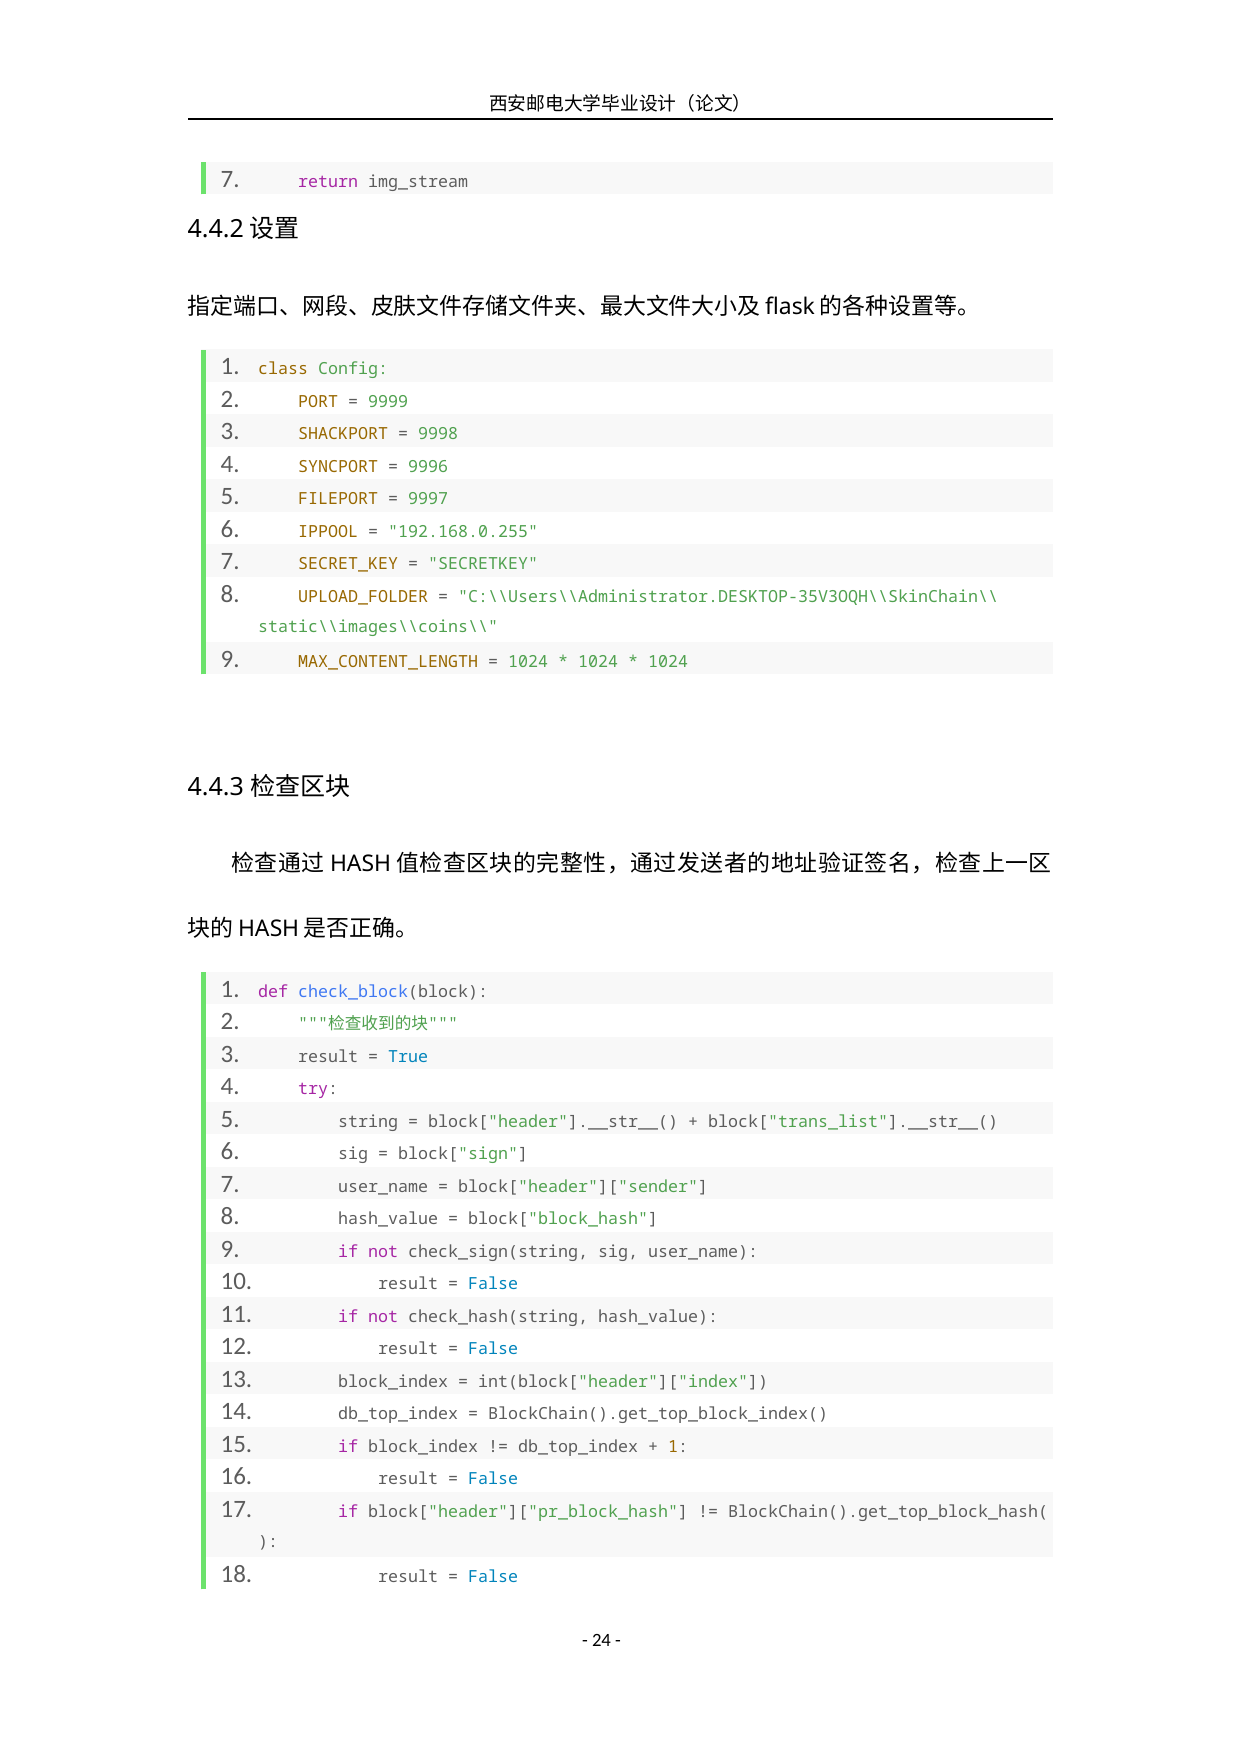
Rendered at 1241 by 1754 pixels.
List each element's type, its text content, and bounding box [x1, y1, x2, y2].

list if block["header"]["pr_block_hash"] != BlockChain().get_top_block_hash(): [206, 1492, 1053, 1557]
list def check_block(block): [206, 972, 1053, 1004]
text 检查通过HASH值检查区块的完整性，通过发送者的地址验证签名，检查上一区块的HASH是否正确。 [187, 829, 1053, 959]
text 4.4.2设置 [187, 194, 1053, 259]
list if not check_sign(string, sig, user_name): [206, 1232, 1053, 1264]
list UPLOAD_FOLDER = "C:\\Users\\Administrator.DESKTOP-35V3OQH\\SkinChain\\static\\images\\coins\\" [206, 577, 1053, 642]
picture [389, 1050, 397, 1062]
list PORT = 9999 [206, 382, 1053, 414]
list result = False [206, 1264, 1053, 1297]
list user_name = block["header"]["sender"] [206, 1167, 1053, 1199]
list FILEPORT = 9997 [206, 479, 1053, 512]
list result = False [206, 1557, 1053, 1589]
list result = True [206, 1037, 1053, 1069]
list IPPOOL = "192.168.0.255" [206, 512, 1053, 544]
list result = False [206, 1329, 1053, 1362]
list class Config: [201, 349, 1053, 382]
list block_index = int(block["header"]["index"]) [206, 1362, 1053, 1394]
list sig = block["sign"] [206, 1134, 1053, 1167]
text 4.4.3 检查区块 [187, 752, 1053, 817]
list SYNCPORT = 9996 [206, 447, 1053, 479]
text 指定端口、网段、皮肤文件存储文件夹、最大文件大小及flask的各种设置等。 [187, 272, 1053, 337]
list if not check_hash(string, hash_value): [206, 1297, 1053, 1329]
list return img_stream [206, 162, 1053, 194]
list db_top_index = BlockChain().get_top_block_index() [206, 1394, 1053, 1427]
list SHACKPORT = 9998 [206, 414, 1053, 447]
list SECRET_KEY = "SECRETKEY" [206, 544, 1053, 577]
list string = block["header"].__str__() + block["trans_list"].__str__() [206, 1102, 1053, 1134]
list """检查收到的块""" [206, 1004, 1053, 1037]
list hash_value = block["block_hash"] [206, 1199, 1053, 1232]
list if block_index != db_top_index + 1: [206, 1427, 1053, 1459]
list MAX_CONTENT_LENGTH = 1024 * 1024 * 1024 [206, 642, 1053, 674]
list result = False [206, 1459, 1053, 1492]
list try: [206, 1069, 1053, 1102]
